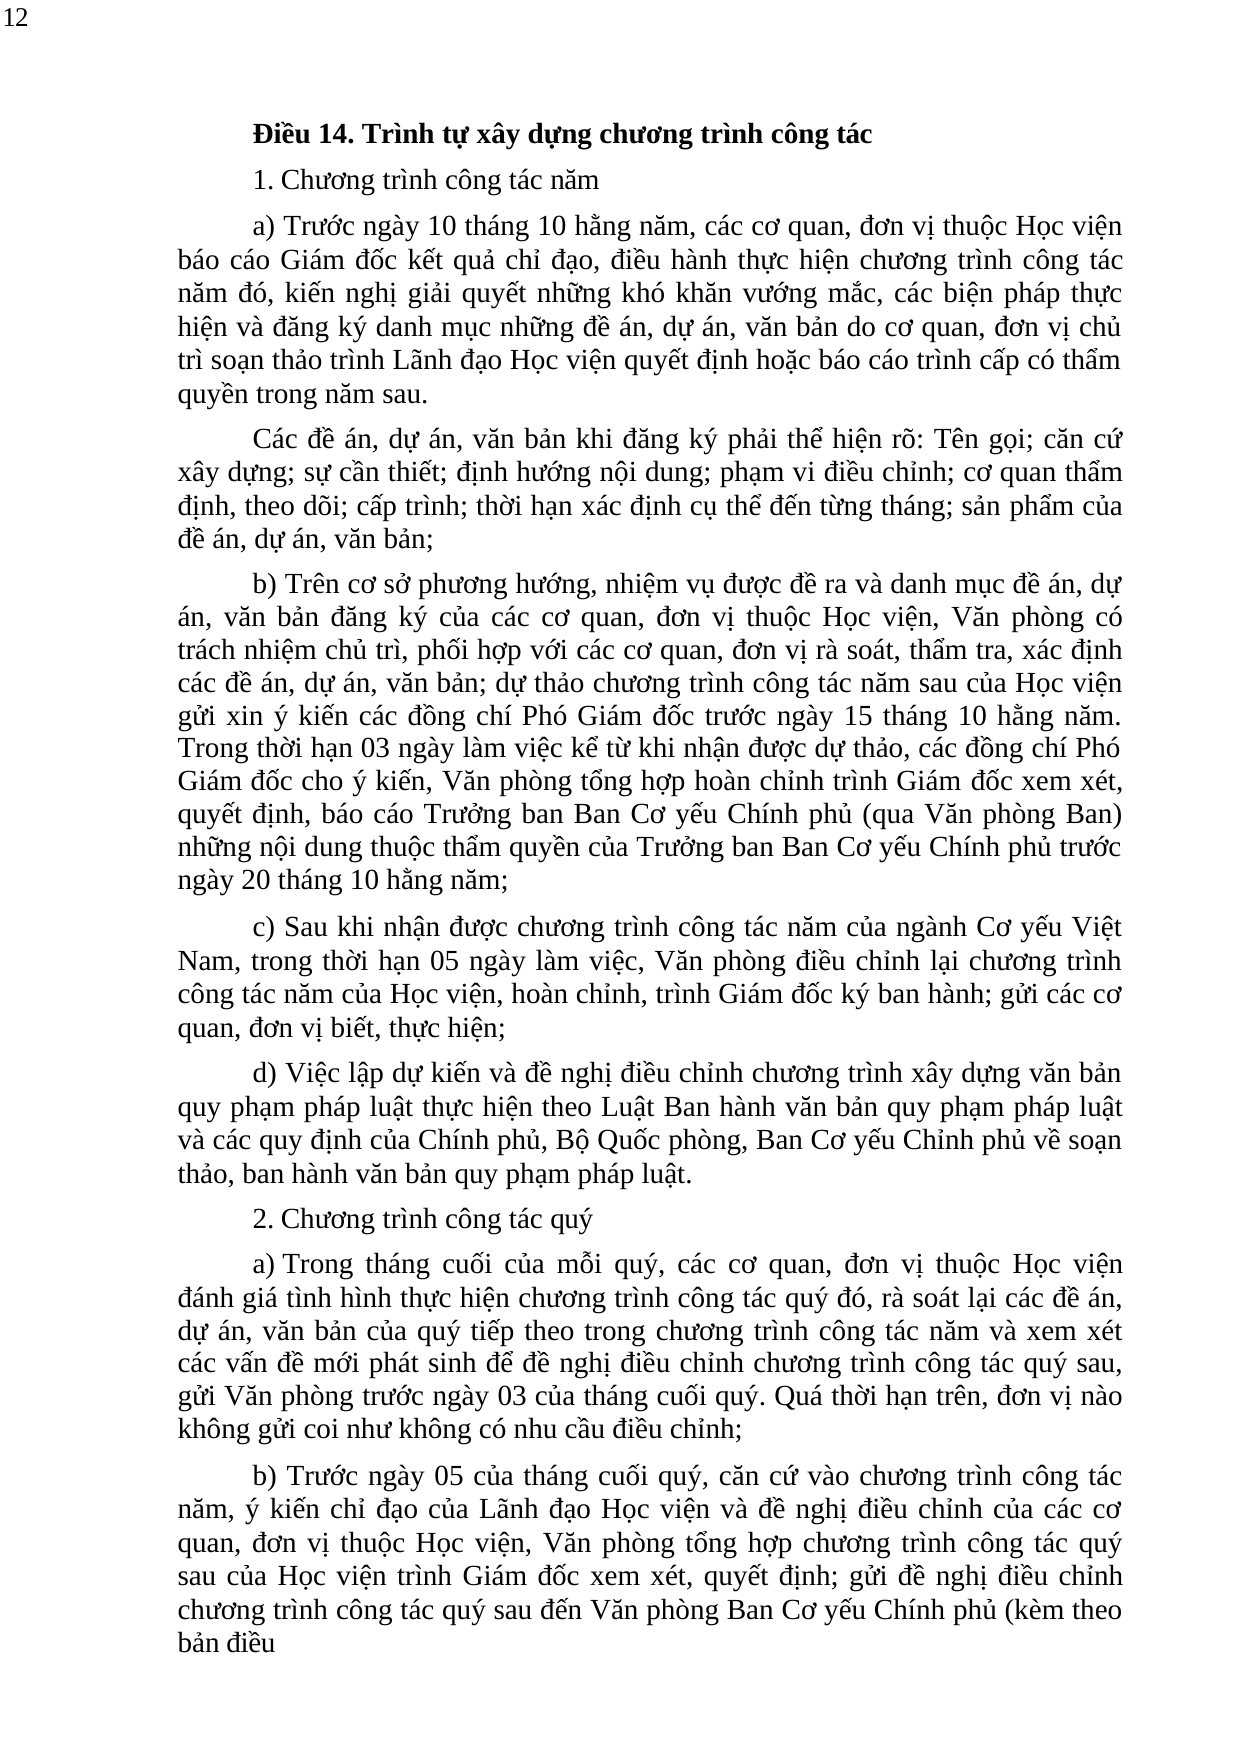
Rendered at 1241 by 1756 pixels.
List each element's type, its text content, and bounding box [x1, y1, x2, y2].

list Chương trình công tác quý [252, 1201, 1181, 1235]
list Trên cơ sở phương hướng, nhiệm vụ được đề ra và danh mục đề án, dự án, văn bản đăng ký của các cơ quan, đơn vị thuộc Học viện, Văn phòng có trách nhiệm chủ trì, phối hợp với các cơ quan, đơn vị rà soát, thẩm tra, xác định các đề án, dự án, văn bản; dự thảo chương trình công tác năm sau của Học viện gửi xin ý kiến các đồng chí Phó Giám đốc trước ngày 15 tháng 10 hằng năm. Trong thời hạn 03 ngày làm việc kể từ khi nhận được dự thảo, các đồng chí Phó Giám đốc cho ý kiến, Văn phòng tổng hợp hoàn chỉnh trình Giám đốc xem xét, quyết định, báo cáo Trưởng ban Ban Cơ yếu Chính phủ (qua Văn phòng Ban) những nội dung thuộc thẩm quyền của Trưởng ban Ban Cơ yếu Chính phủ trước ngày 20 tháng 10 hằng năm; [177, 567, 1123, 896]
list Sau khi nhận được chương trình công tác năm của ngành Cơ yếu Việt Nam, trong thời hạn 05 ngày làm việc, Văn phòng điều chỉnh lại chương trình công tác năm của Học viện, hoàn chỉnh, trình Giám đốc ký ban hành; gửi các cơ quan, đơn vị biết, thực hiện; [177, 909, 1123, 1044]
list Trước ngày 05 của tháng cuối quý, căn cứ vào chương trình công tác năm, ý kiến chỉ đạo của Lãnh đạo Học viện và đề nghị điều chỉnh của các cơ quan, đơn vị thuộc Học viện, Văn phòng tổng hợp chương trình công tác quý sau của Học viện trình Giám đốc xem xét, quyết định; gửi đề nghị điều chỉnh chương trình công tác quý sau đến Văn phòng Ban Cơ yếu Chính phủ (kèm theo bản điều [177, 1458, 1123, 1659]
list Trước ngày 10 tháng 10 hằng năm, các cơ quan, đơn vị thuộc Học viện báo cáo Giám đốc kết quả chỉ đạo, điều hành thực hiện chương trình công tác năm đó, kiến nghị giải quyết những khó khăn vướng mắc, các biện pháp thực hiện và đăng ký danh mục những đề án, dự án, văn bản do cơ quan, đơn vị chủ trì soạn thảo trình Lãnh đạo Học viện quyết định hoặc báo cáo trình cấp có thẩm quyền trong năm sau. [177, 208, 1123, 409]
list Trong tháng cuối của mỗi quý, các cơ quan, đơn vị thuộc Học viện đánh giá tình hình thực hiện chương trình công tác quý đó, rà soát lại các đề án, dự án, văn bản của quý tiếp theo trong chương trình công tác năm và xem xét các vấn đề mới phát sinh để đề nghị điều chỉnh chương trình công tác quý sau, gửi Văn phòng trước ngày 03 của tháng cuối quý. Quá thời hạn trên, đơn vị nào không gửi coi như không có nhu cầu điều chỉnh; [177, 1247, 1123, 1445]
text Các đề án, dự án, văn bản khi đăng ký phải thể hiện rõ: Tên gọi; căn cứ xây dựng; sự cần thiết; định hướng nội dung; phạm vi điều chỉnh; cơ quan thẩm định, theo dõi; cấp trình; thời hạn xác định cụ thể đến từng tháng; sản phẩm của đề án, dự án, văn bản; [177, 421, 1123, 555]
list Chương trình công tác năm [252, 162, 1181, 196]
list Việc lập dự kiến và đề nghị điều chỉnh chương trình xây dựng văn bản quy phạm pháp luật thực hiện theo Luật Ban hành văn bản quy phạm pháp luật và các quy định của Chính phủ, Bộ Quốc phòng, Ban Cơ yếu Chỉnh phủ về soạn thảo, ban hành văn bản quy phạm pháp luật. [177, 1055, 1123, 1189]
subtitle Điều 14. Trình tự xây dựng chương trình công tác [252, 116, 1181, 150]
